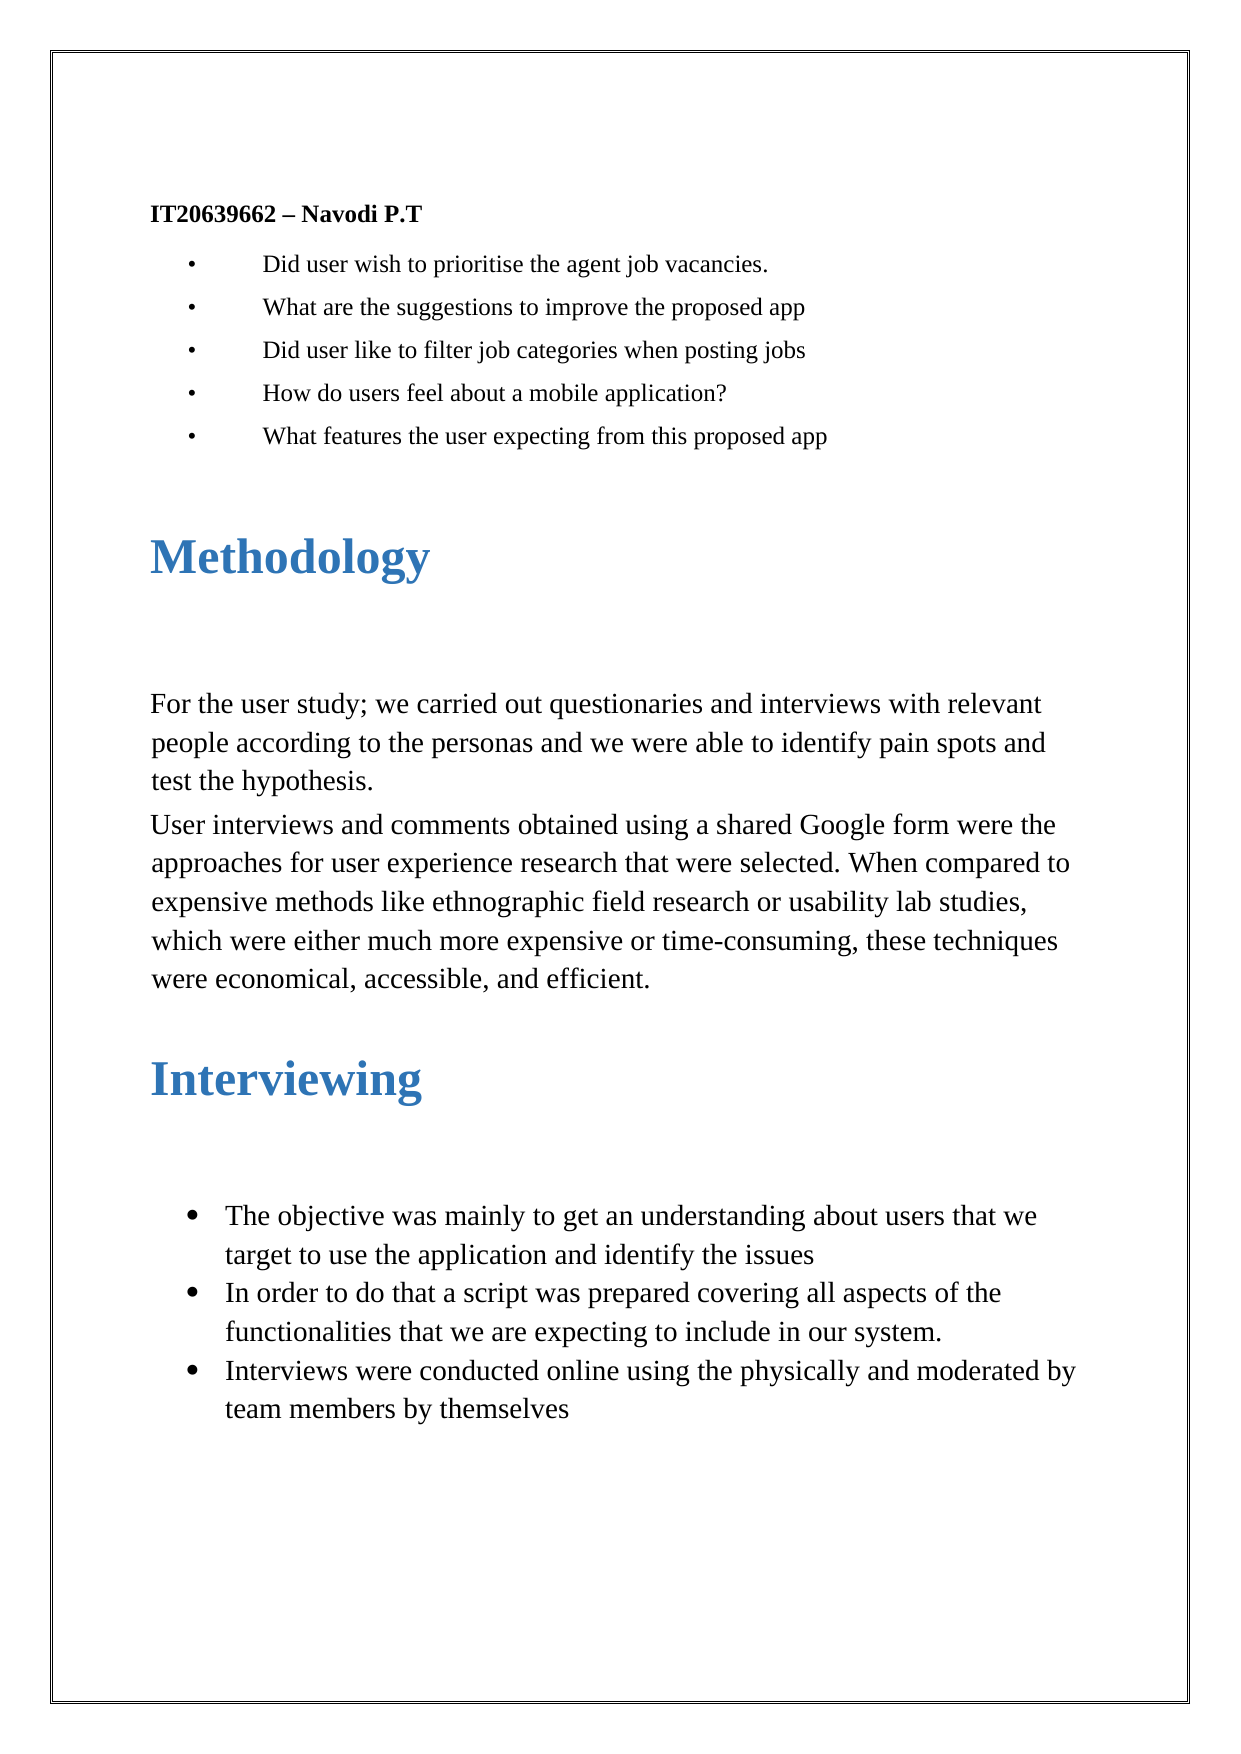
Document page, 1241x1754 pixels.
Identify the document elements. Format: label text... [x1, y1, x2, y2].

text User interviews and comments obtained using a shared Google form were the approaches for user experience research that were selected. When compared to expensive methods like ethnographic field research or usability lab studies, which were either much more expensive or time-consuming, these techniques were economical, accessible, and efficient. [150, 807, 1090, 995]
list How do users feel about a mobile application? [187, 378, 1090, 407]
text Interviewing [150, 1048, 1090, 1106]
text For the user study; we carried out questionaries and interviews with relevant people according to the personas and we were able to identify pain spots and test the hypothesis. [150, 686, 1090, 797]
list What are the suggestions to improve the proposed app [187, 292, 1090, 321]
list The objective was mainly to get an understanding about users that we target to use the application and identify the issues [187, 1198, 1090, 1271]
list In order to do that a script was prepared covering all aspects of the functionalities that we are expecting to include in our system. [187, 1276, 1090, 1348]
list Interviews were conducted online using the physically and moderated by team members by themselves [187, 1353, 1090, 1425]
list Did user like to filter job categories when posting jobs [187, 335, 1090, 364]
text IT20639662 – Navodi P.T [150, 199, 1090, 228]
text Methodology [150, 527, 1090, 585]
list What features the user expecting from this proposed app [187, 421, 1090, 450]
list Did user wish to prioritise the agent job vacancies. [187, 249, 1090, 277]
